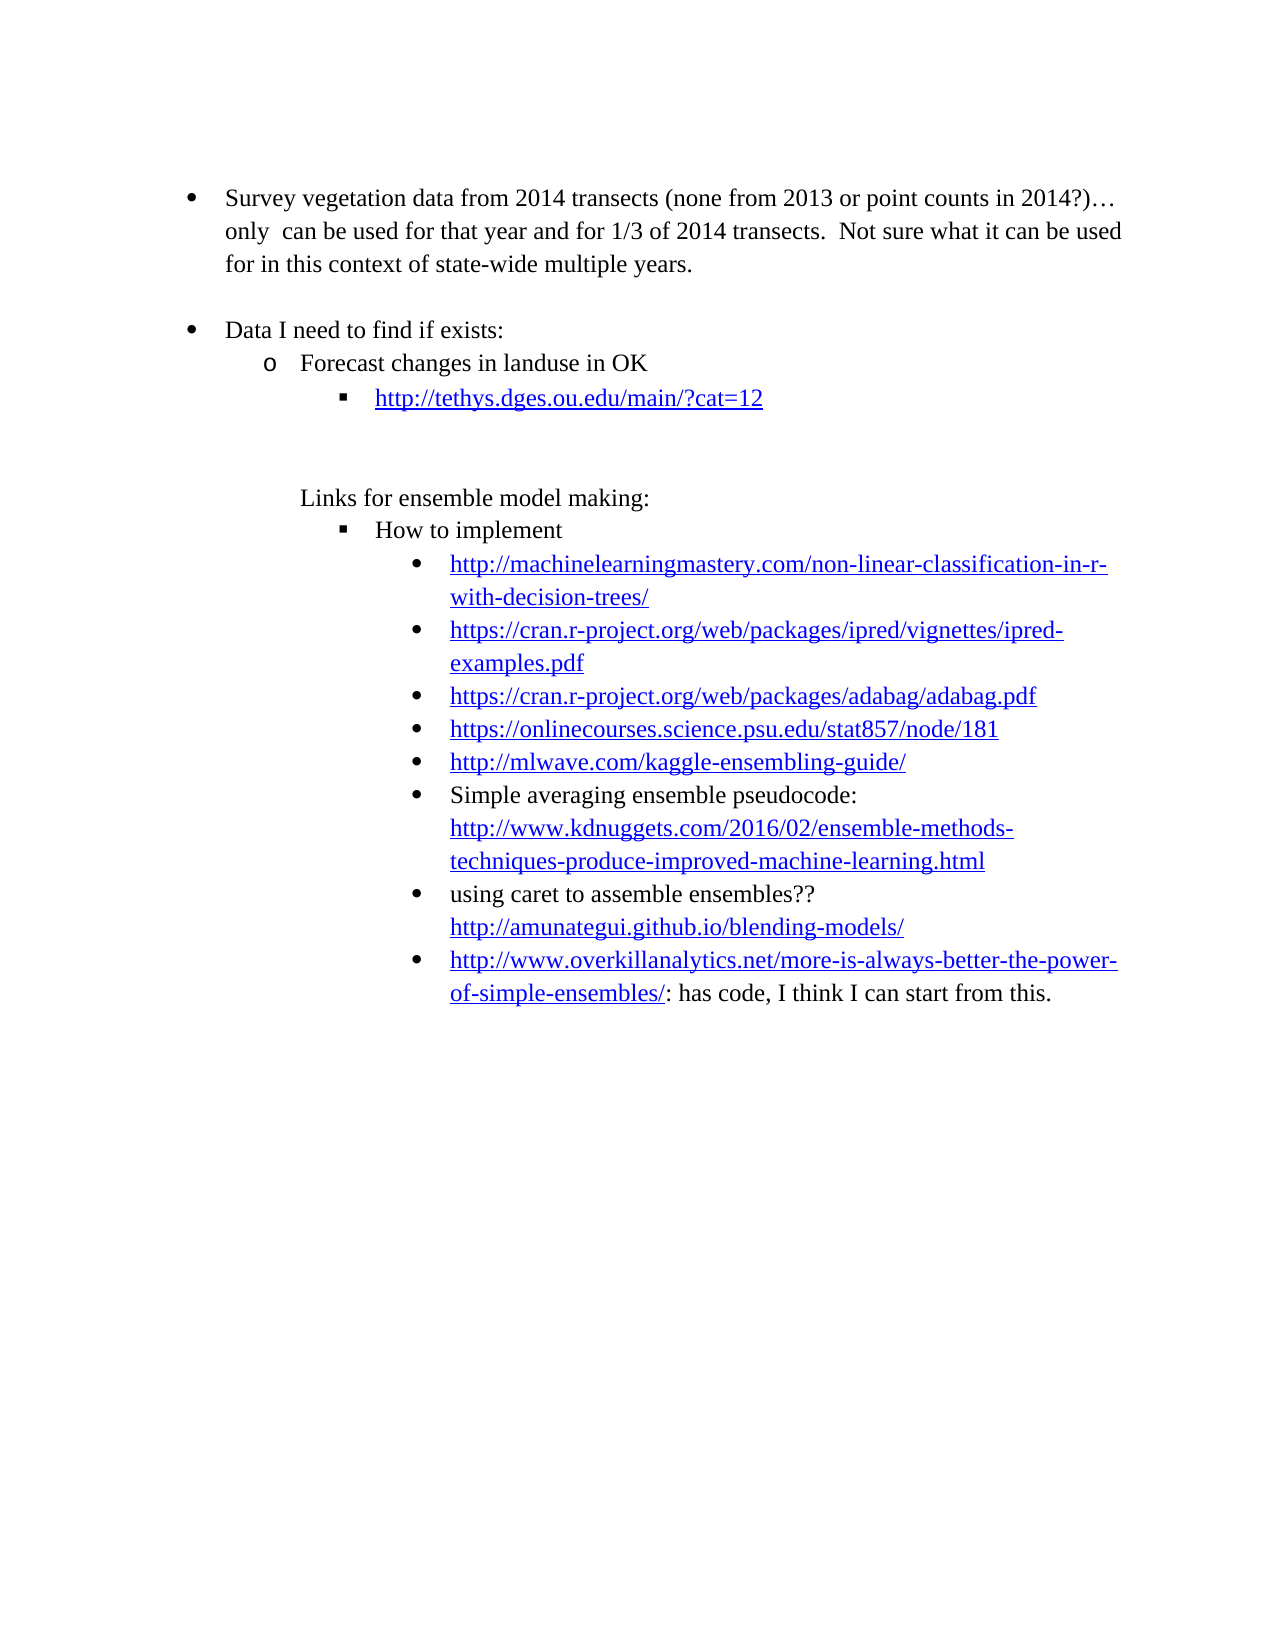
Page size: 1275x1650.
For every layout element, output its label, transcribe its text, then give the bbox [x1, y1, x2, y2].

list https://cran.r-project.org/web/packages/adabag/adabag.pdf [412, 681, 1125, 709]
list http://machinelearningmastery.com/non-linear-classification-in-r-with-decision-trees/ [412, 549, 1125, 610]
list http://mlwave.com/kaggle-ensembling-guide/ [412, 747, 1125, 776]
list https://onlinecourses.science.psu.edu/stat857/node/181 [412, 714, 1125, 742]
list https://cran.r-project.org/web/packages/ipred/vignettes/ipred-examples.pdf [412, 615, 1125, 676]
list Forecast changes in landuse in OK [262, 348, 1125, 379]
list Simple averaging ensemble pseudocode: http://www.kdnuggets.com/2016/02/ensemble-methods-techniques-produce-improved-machine-learning.html [412, 780, 1125, 874]
list http://tethys.dges.ou.edu/main/?cat=12 [337, 383, 1125, 412]
list Survey vegetation data from 2014 transects (none from 2013 or point counts in 2014?)… only can be used for that year and for 1/3 of 2014 transects. Not sure what it can be used for in this context of state-wide multiple years. [187, 183, 1125, 278]
list Links for ensemble model making: [300, 483, 1125, 511]
list using caret to assemble ensembles?? http://amunategui.github.io/blending-models/ [412, 879, 1125, 941]
list Data I need to find if exists: [187, 315, 1125, 344]
list http://www.overkillanalytics.net/more-is-always-better-the-power-of-simple-ensembles/: has code, I think I can start from this. [412, 945, 1125, 1007]
list How to implement [337, 516, 1125, 544]
